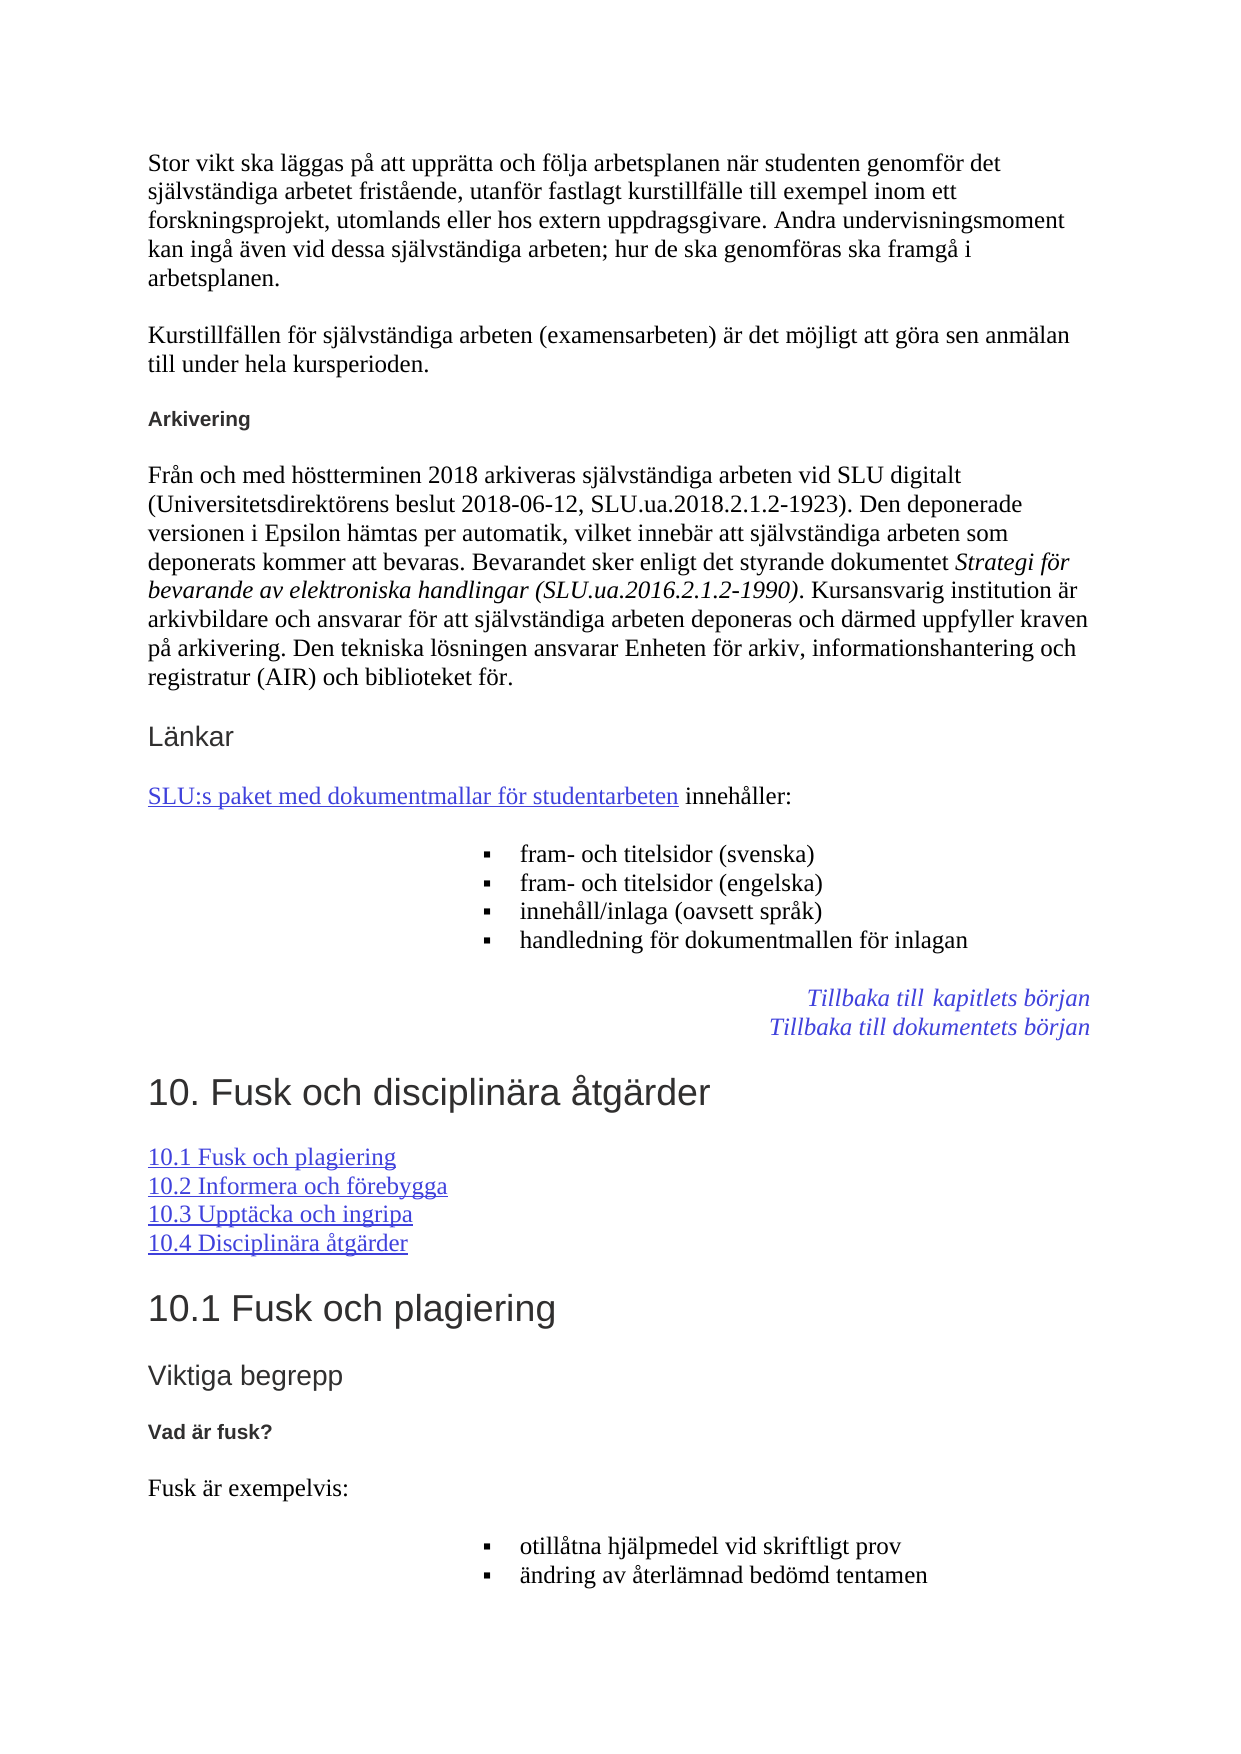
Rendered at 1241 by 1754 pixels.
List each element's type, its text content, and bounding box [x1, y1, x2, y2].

text Stor vikt ska läggas på att upprätta och följa arbetsplanen när studenten genomför det självständiga arbetet fristående, utanför fastlagt kurstillfälle till exempel inom ett forskningsprojekt, utomlands eller hos extern uppdragsgivare. Andra undervisningsmoment kan ingå även vid dessa självständiga arbeten; hur de ska genomföras ska framgå i arbetsplanen. [148, 148, 1093, 291]
text SLU:s paket med dokumentmallar för studentarbeten innehåller: [148, 781, 1093, 810]
list innehåll/inlaga (oavsett språk) [482, 896, 1093, 925]
text 10.1 Fusk och plagiering [148, 1286, 1093, 1329]
list fram- och titelsidor (engelska) [482, 868, 1093, 896]
list otillåtna hjälpmedel vid skriftligt prov [482, 1531, 1093, 1560]
text Från och med höstterminen 2018 arkiveras självständiga arbeten vid SLU digitalt (Universitetsdirektörens beslut 2018-06-12, SLU.ua.2018.2.1.2-1923). Den deponerade versionen i Epsilon hämtas per automatik, vilket innebär att självständiga arbeten som deponerats kommer att bevaras. Bevarandet sker enligt det styrande dokumentet Strategi för bevarande av elektroniska handlingar (SLU.ua.2016.2.1.2-1990). Kursansvarig institution är arkivbildare och ansvarar för att självständiga arbeten deponeras och därmed uppfyller kraven på arkivering. Den tekniska lösningen ansvarar Enheten för arkiv, informationshantering och registratur (AIR) och biblioteket för. [148, 460, 1093, 690]
list handledning för dokumentmallen för inlagan [482, 925, 1093, 954]
text Viktiga begrepp [148, 1358, 1093, 1391]
text Fusk är exempelvis: [148, 1473, 1093, 1502]
text 10. Fusk och disciplinära åtgärder [148, 1070, 1093, 1113]
text Arkivering [148, 407, 1093, 431]
text Vad är fusk? [148, 1420, 1093, 1444]
text Länkar [148, 719, 1093, 752]
text 10.1 Fusk och plagiering 10.2 Informera och förebygga 10.3 Upptäcka och ingripa 10.4 Disciplinära åtgärder [148, 1142, 1093, 1257]
text Kurstillfällen för självständiga arbeten (examensarbeten) är det möjligt att göra sen anmälan till under hela kursperioden. [148, 321, 1093, 378]
text Tillbaka till kapitlets början Tillbaka till dokumentets början [148, 983, 1093, 1041]
list fram- och titelsidor (svenska) [482, 839, 1093, 868]
list ändring av återlämnad bedömd tentamen [482, 1560, 1093, 1589]
